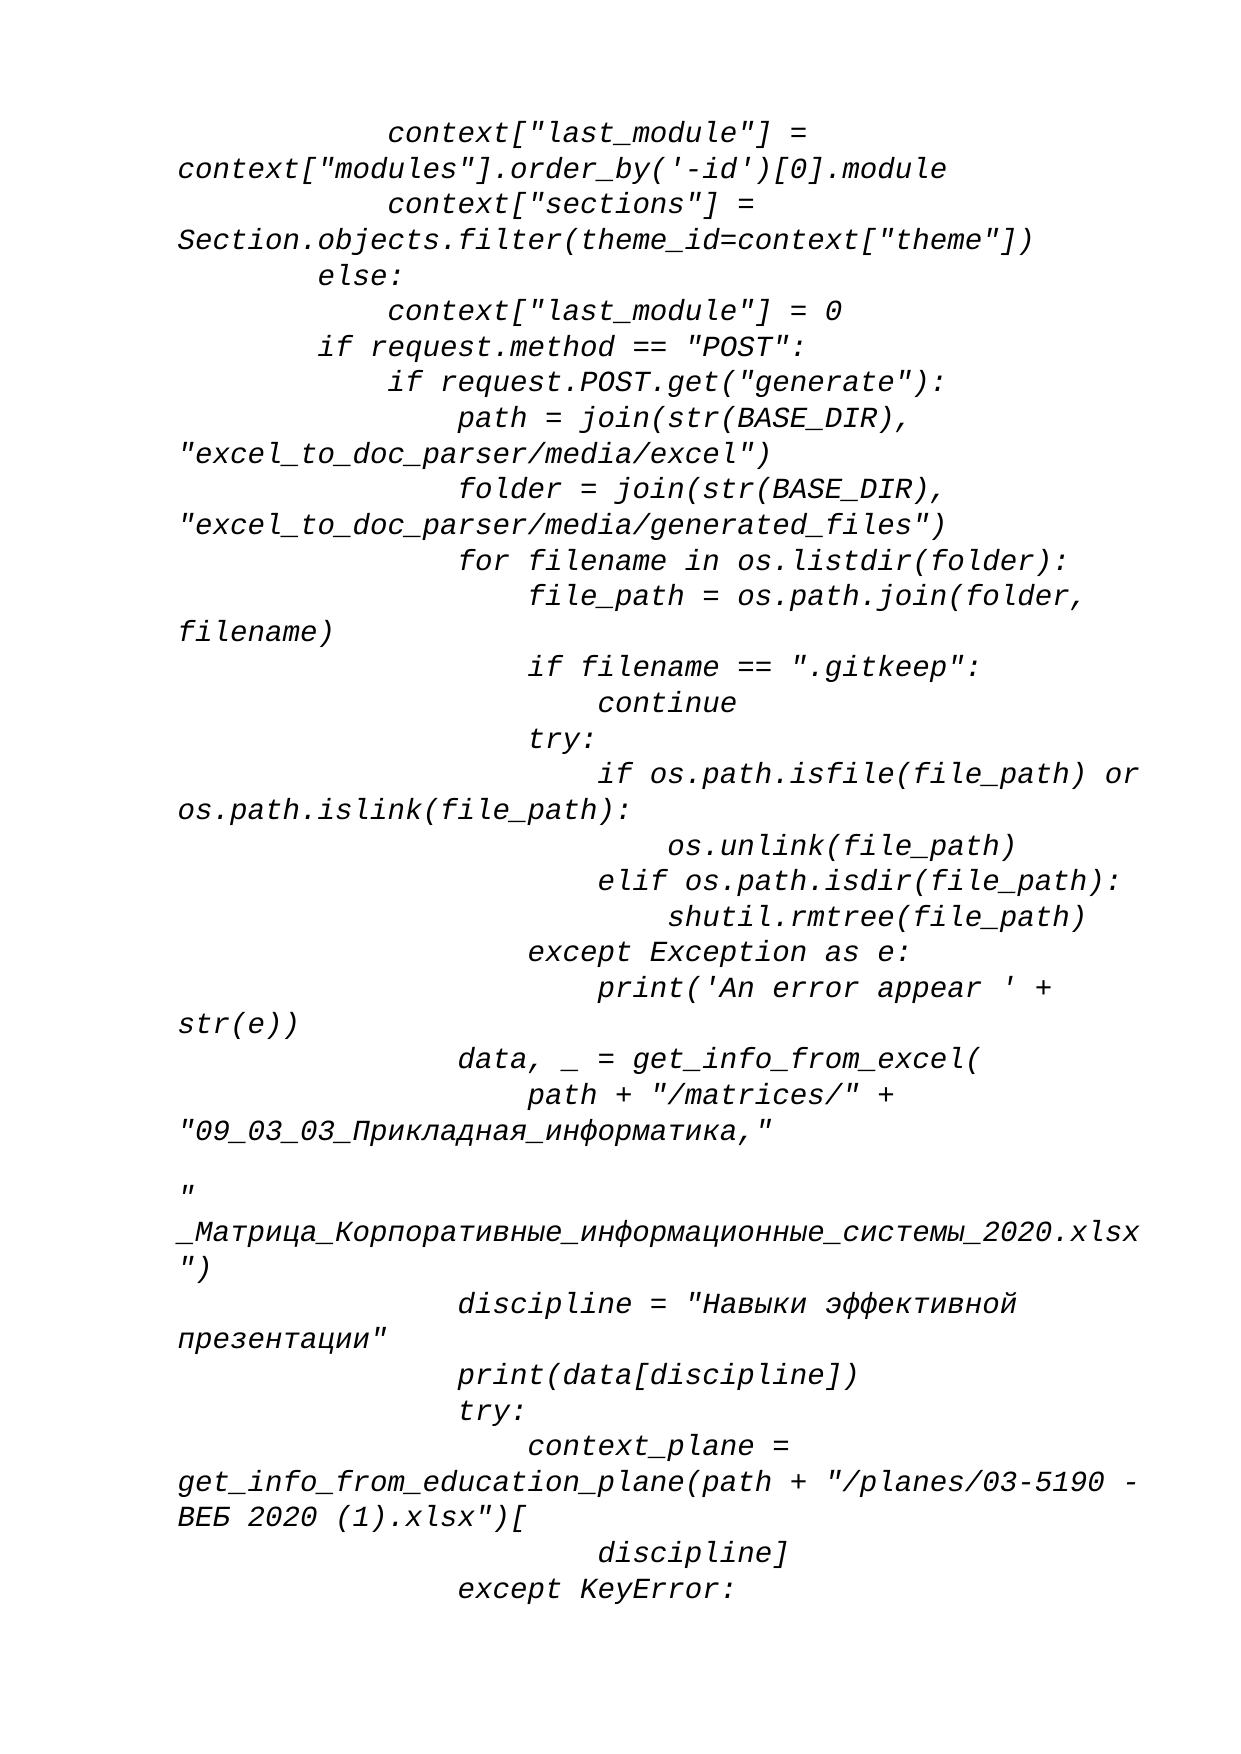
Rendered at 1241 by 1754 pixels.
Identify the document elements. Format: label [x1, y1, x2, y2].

text [177, 118, 1152, 1607]
